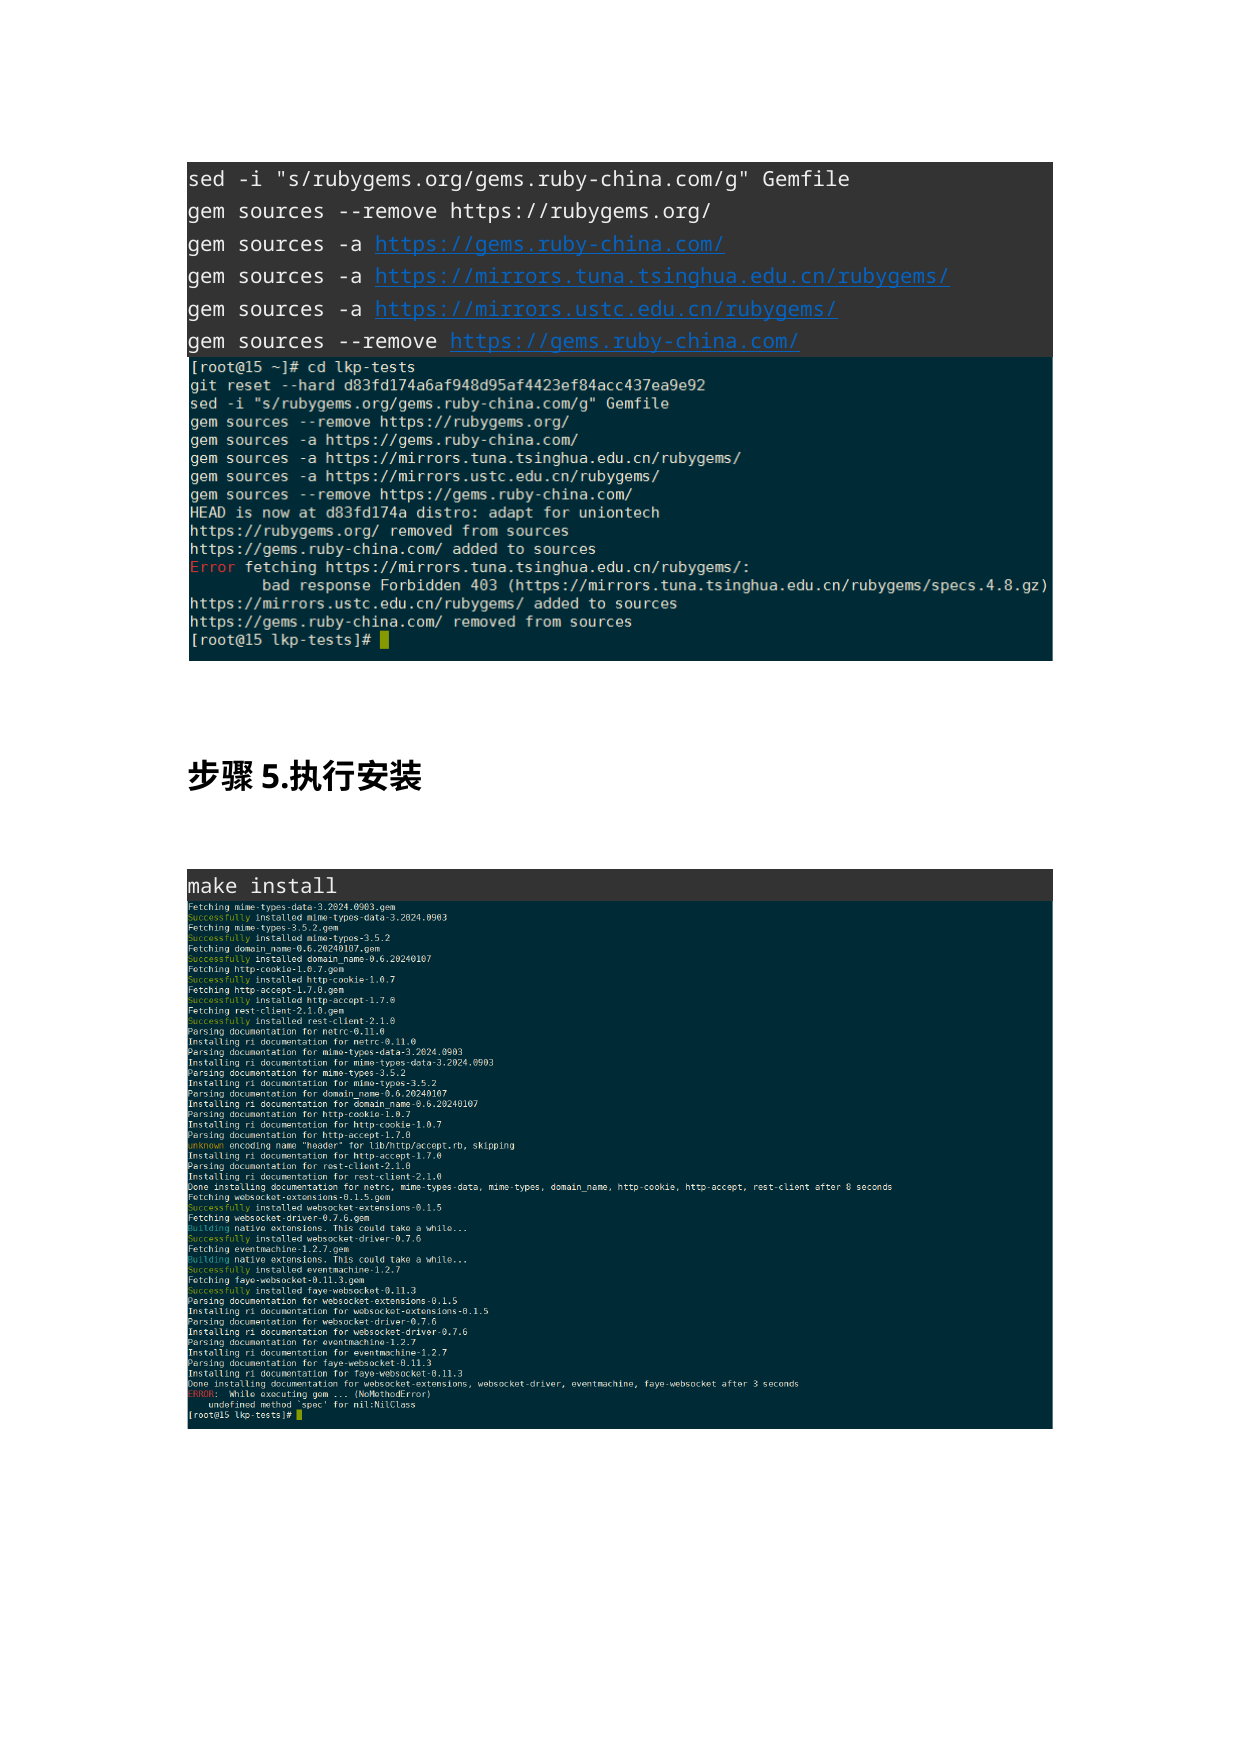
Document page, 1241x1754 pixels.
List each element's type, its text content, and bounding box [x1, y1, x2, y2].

picture [625, 380, 631, 389]
picture [350, 380, 356, 390]
picture [278, 583, 284, 590]
picture [333, 401, 346, 408]
picture [504, 507, 510, 517]
picture [206, 492, 218, 499]
picture [413, 401, 428, 408]
picture [427, 528, 433, 535]
picture [622, 401, 633, 408]
picture [428, 580, 438, 590]
picture [263, 580, 275, 590]
picture [283, 634, 287, 644]
picture [483, 546, 491, 551]
picture [275, 546, 292, 553]
text gem sources -a https://mirrors.ustc.edu.cn/rubygems/ [187, 292, 1053, 324]
picture [447, 598, 465, 608]
picture [218, 528, 229, 538]
picture [218, 546, 229, 556]
picture [516, 401, 523, 408]
picture [309, 401, 319, 411]
picture [332, 507, 338, 517]
picture [326, 434, 333, 444]
picture [480, 455, 500, 463]
picture [670, 583, 690, 590]
picture [288, 637, 293, 647]
picture [744, 580, 754, 593]
picture [314, 528, 328, 535]
picture [414, 437, 428, 444]
picture [458, 434, 469, 444]
picture [423, 380, 429, 390]
picture [216, 637, 225, 643]
picture [555, 562, 563, 575]
picture [667, 380, 682, 390]
picture [207, 455, 218, 462]
picture [209, 637, 216, 643]
picture [218, 601, 229, 611]
picture [322, 543, 329, 553]
picture [417, 619, 439, 627]
picture [522, 528, 532, 535]
picture [614, 492, 620, 499]
picture [395, 601, 401, 608]
picture [670, 453, 684, 463]
picture [558, 437, 573, 445]
picture [480, 580, 488, 589]
picture [196, 437, 202, 446]
picture [889, 583, 899, 593]
picture [390, 508, 395, 517]
picture [471, 474, 478, 481]
picture [458, 546, 464, 553]
picture [292, 528, 301, 538]
text gem sources --remove https://rubygems.org/ [187, 194, 1053, 227]
picture [445, 489, 451, 500]
picture [341, 583, 347, 590]
picture [480, 528, 498, 535]
picture [472, 580, 477, 590]
picture [495, 601, 509, 608]
picture [364, 634, 369, 644]
picture [337, 620, 342, 629]
picture [559, 401, 573, 409]
picture [206, 437, 218, 444]
picture [266, 525, 284, 535]
picture [494, 565, 500, 572]
picture [496, 398, 505, 408]
picture [472, 601, 482, 611]
picture [436, 598, 442, 609]
picture [437, 580, 447, 590]
picture [549, 598, 555, 608]
picture [580, 510, 586, 517]
picture [555, 453, 567, 466]
picture [504, 419, 518, 426]
picture [685, 380, 699, 390]
picture [278, 619, 292, 626]
picture [326, 453, 332, 462]
picture [492, 543, 497, 553]
picture [404, 401, 410, 410]
picture [467, 416, 474, 426]
picture [589, 583, 597, 590]
picture [424, 546, 439, 554]
picture [513, 510, 519, 520]
picture [472, 401, 478, 411]
picture [549, 619, 561, 626]
picture [447, 398, 465, 408]
picture [526, 380, 531, 390]
picture [269, 619, 275, 628]
picture [924, 580, 930, 591]
picture [237, 364, 245, 374]
picture [465, 544, 473, 553]
picture [643, 455, 650, 462]
picture [531, 471, 541, 481]
picture [631, 474, 645, 481]
picture [436, 489, 442, 500]
picture [346, 362, 350, 372]
picture [474, 543, 482, 553]
picture [543, 455, 549, 462]
picture [311, 565, 316, 575]
picture [429, 385, 437, 390]
picture [637, 510, 645, 515]
picture [197, 507, 202, 517]
picture [496, 434, 505, 444]
picture [236, 419, 247, 426]
picture [540, 601, 546, 608]
picture [1028, 583, 1034, 592]
picture [472, 381, 483, 390]
picture [589, 380, 594, 389]
picture [216, 366, 225, 372]
text make install [187, 869, 1053, 901]
picture [495, 510, 501, 517]
picture [490, 619, 496, 626]
picture [203, 419, 218, 426]
picture [408, 380, 414, 389]
picture [645, 380, 650, 390]
picture [481, 419, 491, 429]
picture [380, 631, 388, 648]
picture [323, 401, 329, 410]
picture [756, 583, 767, 590]
picture [266, 546, 274, 555]
picture [236, 474, 252, 481]
picture [210, 507, 220, 517]
picture [236, 492, 252, 499]
picture [480, 565, 491, 572]
picture [936, 583, 944, 593]
picture [455, 492, 465, 502]
picture [690, 565, 699, 575]
picture [291, 362, 297, 372]
picture [438, 525, 452, 535]
picture [335, 601, 342, 608]
picture [243, 456, 252, 463]
picture [236, 437, 247, 444]
picture [435, 475, 442, 481]
text gem sources -a https://mirrors.tuna.tsinghua.edu.cn/rubygems/ [187, 259, 1053, 292]
picture [698, 381, 705, 390]
picture [311, 546, 319, 553]
picture [534, 380, 540, 390]
picture [652, 507, 659, 517]
picture [237, 635, 245, 645]
picture [311, 616, 329, 626]
picture [263, 510, 275, 517]
picture [482, 380, 492, 390]
picture [495, 419, 501, 428]
text gem sources --remove https://gems.ruby-china.com/ [187, 324, 1053, 357]
picture [494, 380, 501, 390]
picture [211, 398, 217, 408]
picture [690, 456, 699, 465]
picture [482, 601, 492, 611]
picture [321, 583, 329, 593]
picture [506, 489, 519, 499]
picture [417, 508, 425, 517]
picture [278, 510, 289, 517]
picture [196, 492, 202, 502]
picture [700, 455, 709, 466]
picture [669, 562, 686, 572]
picture [712, 565, 726, 572]
picture [206, 474, 218, 481]
picture [526, 492, 532, 502]
picture [305, 528, 311, 537]
picture [263, 601, 272, 608]
picture [558, 381, 564, 389]
picture [468, 492, 482, 499]
picture [544, 381, 551, 390]
picture [700, 565, 709, 575]
picture [351, 365, 356, 375]
picture [802, 580, 807, 590]
text sed -i "s/rubygems.org/gems.ruby-china.com/g" Gemfile [187, 162, 1053, 194]
picture [304, 565, 310, 572]
picture [865, 580, 876, 590]
picture [558, 598, 564, 608]
picture [406, 580, 410, 590]
picture [473, 437, 479, 447]
picture [333, 492, 347, 499]
picture [713, 455, 726, 462]
picture [284, 398, 302, 408]
picture [987, 580, 992, 590]
picture [450, 583, 460, 590]
picture [456, 419, 464, 426]
picture [218, 619, 229, 629]
text gem sources -a https://gems.ruby-china.com/ [187, 227, 1053, 259]
picture [902, 583, 916, 590]
picture [332, 419, 347, 426]
picture [196, 474, 203, 483]
picture [468, 619, 483, 626]
picture [196, 419, 202, 429]
picture [879, 583, 889, 593]
picture [630, 601, 636, 608]
subtitle 步骤5.执行安装 [187, 742, 1053, 807]
picture [516, 437, 523, 444]
picture [453, 380, 468, 390]
picture [405, 528, 424, 535]
picture [363, 544, 369, 553]
picture [196, 456, 203, 465]
